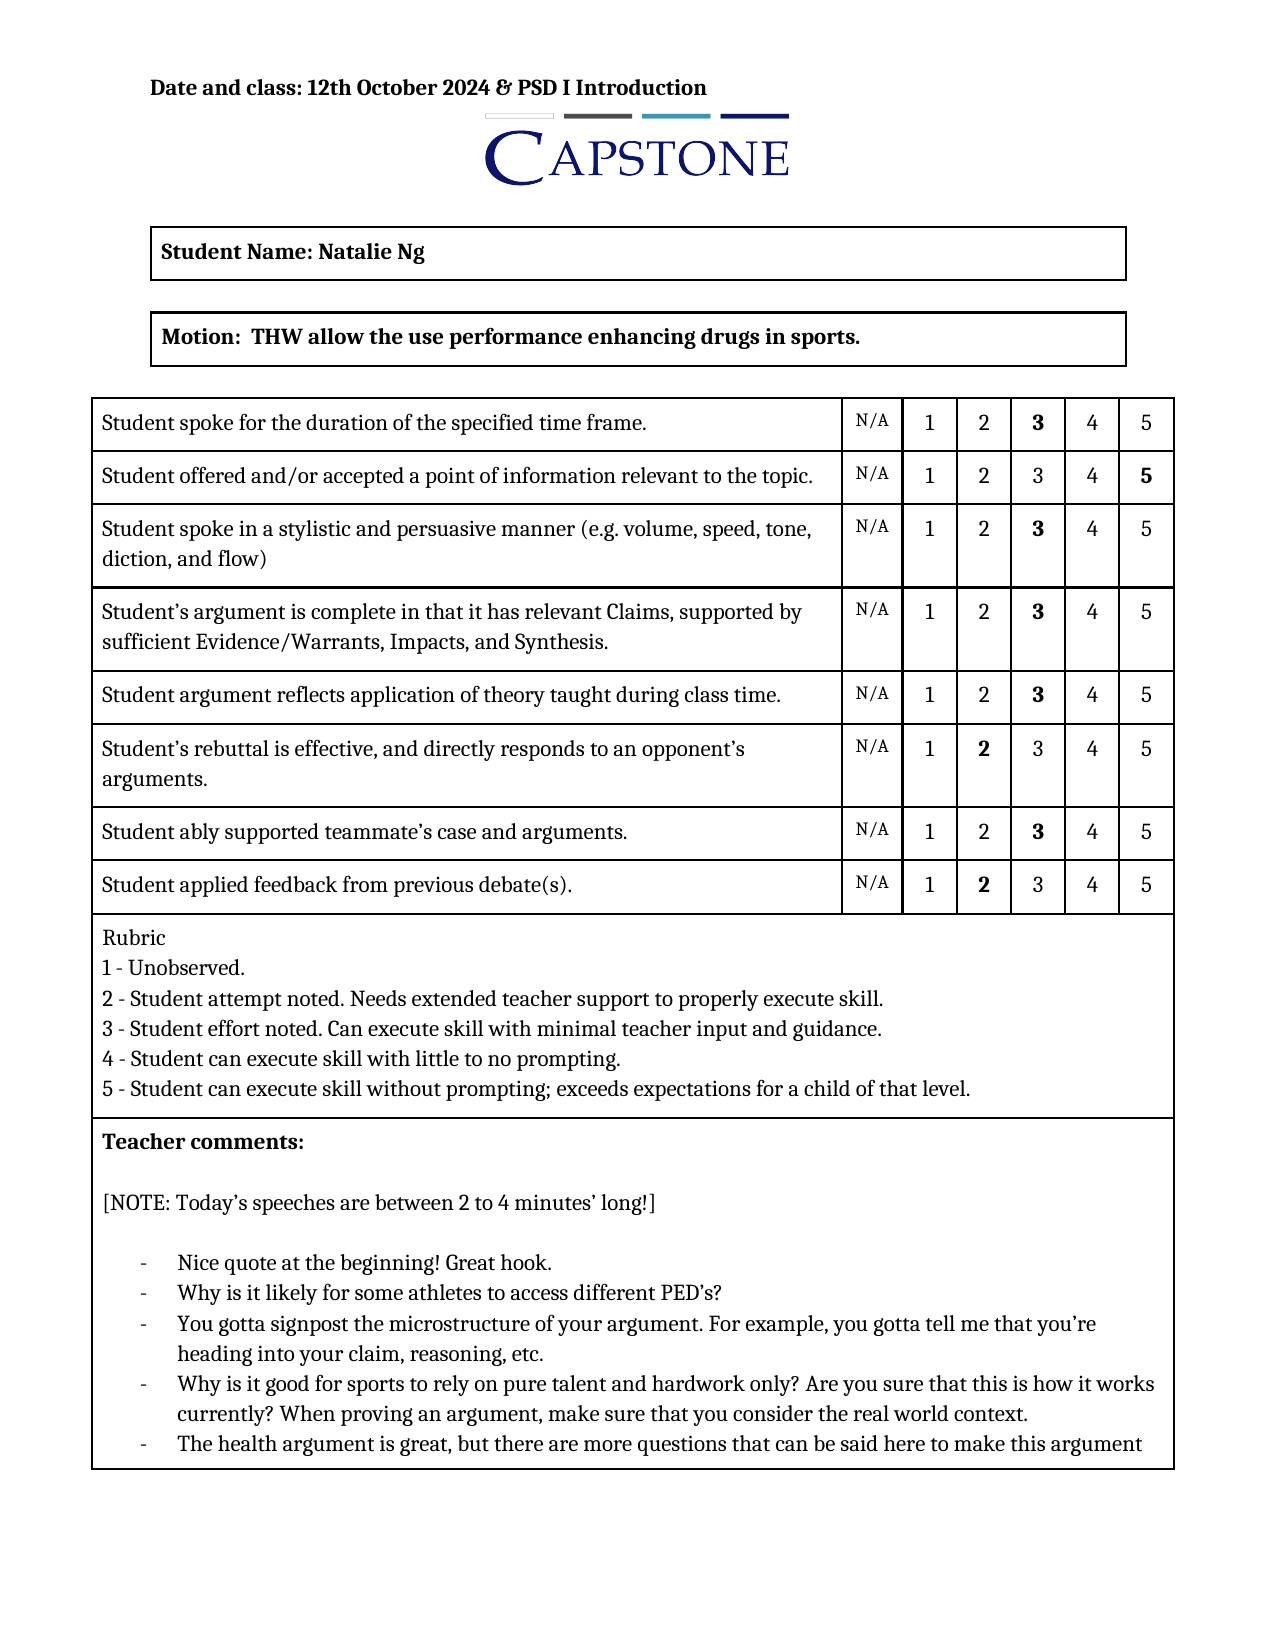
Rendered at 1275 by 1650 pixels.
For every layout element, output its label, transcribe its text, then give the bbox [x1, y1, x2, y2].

table_cell 5 [1120, 452, 1173, 503]
table_cell N/A [843, 861, 901, 912]
table_cell 5 [1120, 505, 1173, 586]
table_cell N/A [843, 725, 901, 806]
table_cell 2 [958, 672, 1010, 723]
table_header Motion: THW allow the use performance enhancing drugs in sports. [152, 314, 1125, 364]
table_cell 5 [1120, 861, 1173, 912]
table_cell 2 [958, 861, 1010, 912]
table_cell 3 [1012, 861, 1064, 912]
table_cell 5 [1120, 808, 1173, 859]
table_cell N/A [843, 672, 901, 723]
picture [477, 105, 798, 192]
table_header Student spoke for the duration of the specified time frame. [93, 399, 841, 450]
table_cell 1 [904, 452, 956, 503]
table_cell 5 [1120, 672, 1173, 723]
table_cell Student’s argument is complete in that it has relevant Claims, supported by sufficient Evidence/Warrants, Impacts, and Synthesis. [93, 589, 841, 670]
table_cell Student argument reflects application of theory taught during class time. [93, 672, 841, 723]
table_cell Rubric 1 - Unobserved. 2 - Student attempt noted. Needs extended teacher support to properly execute skill. 3 - Student effort noted. Can execute skill with minimal teacher input and guidance. 4 - Student can execute skill with little to no prompting. 5 - Student can execute skill without prompting; exceeds expectations for a child of that level. [93, 915, 1173, 1117]
table_cell 3 [1012, 589, 1064, 670]
table_header N/A [843, 399, 901, 450]
table_cell 4 [1066, 589, 1118, 670]
table_cell 1 [904, 589, 956, 670]
table_cell 2 [958, 808, 1010, 859]
table_cell 3 [1012, 725, 1064, 806]
table_cell 4 [1066, 725, 1118, 806]
table_cell 2 [958, 725, 1010, 806]
table_header Student Name: Natalie Ng [152, 228, 1125, 279]
table_cell 1 [904, 505, 956, 586]
table_header 5 [1120, 399, 1173, 450]
table_cell N/A [843, 808, 901, 859]
table_header 1 [904, 399, 956, 450]
table_cell N/A [843, 589, 901, 670]
table_cell 5 [1120, 589, 1173, 670]
table_cell 4 [1066, 808, 1118, 859]
table_cell N/A [843, 505, 901, 586]
table_cell 2 [958, 505, 1010, 586]
table_cell Student ably supported teammate’s case and arguments. [93, 808, 841, 859]
table_cell 1 [904, 808, 956, 859]
table_cell 3 [1012, 672, 1064, 723]
table_header 2 [958, 399, 1010, 450]
table_cell Student’s rebuttal is effective, and directly responds to an opponent’s arguments. [93, 725, 841, 806]
table_cell 1 [904, 861, 956, 912]
table_cell 4 [1066, 505, 1118, 586]
table_cell Student spoke in a stylistic and persuasive manner (e.g. volume, speed, tone, diction, and flow) [93, 505, 841, 586]
table_cell 2 [958, 452, 1010, 503]
table_cell 3 [1012, 505, 1064, 586]
table_cell 5 [1120, 725, 1173, 806]
table_cell N/A [843, 452, 901, 503]
table_cell 4 [1066, 861, 1118, 912]
table_cell 1 [904, 725, 956, 806]
table_cell Student offered and/or accepted a point of information relevant to the topic. [93, 452, 841, 503]
table_cell 1 [904, 672, 956, 723]
table_cell Student applied feedback from previous debate(s). [93, 861, 841, 912]
table_cell 3 [1012, 808, 1064, 859]
table_cell 2 [958, 589, 1010, 670]
table_header 4 [1066, 399, 1118, 450]
table_cell 3 [1012, 452, 1064, 503]
table_cell 4 [1066, 452, 1118, 503]
table_header 3 [1012, 399, 1064, 450]
table_cell 4 [1066, 672, 1118, 723]
